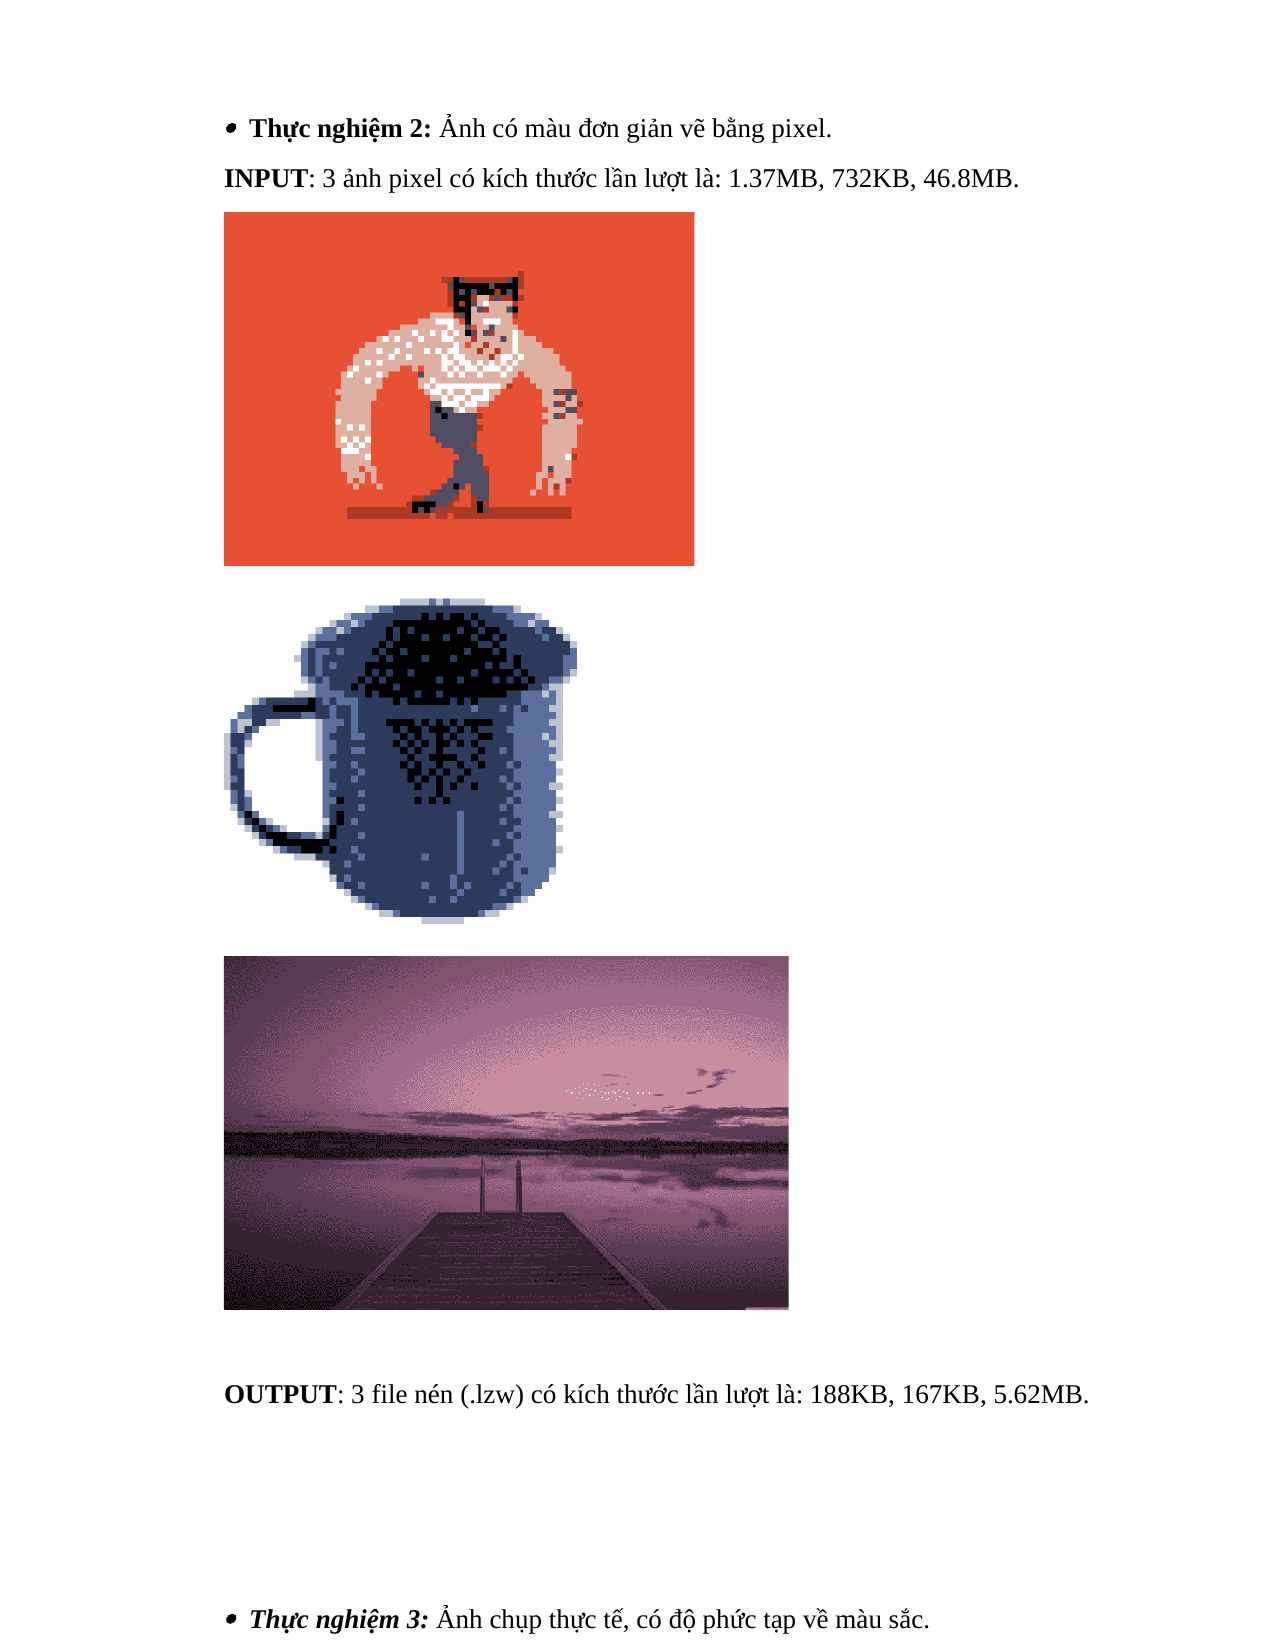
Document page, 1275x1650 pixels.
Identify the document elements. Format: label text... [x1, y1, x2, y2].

picture [223, 584, 577, 938]
picture [223, 212, 695, 566]
picture [223, 956, 789, 1310]
text INPUT: 3 ảnh pixel có kích thước lần lượt là: 1.37MB, 732KB, 46.8MB. [224, 162, 1211, 194]
text OUTPUT: 3 file nén (.lzw) có kích thước lần lượt là: 188KB, 167KB, 5.62MB. [224, 1378, 1211, 1410]
list Thực nghiệm 3: Ảnh chụp thực tế, có độ phức tạp về màu sắc. [224, 1603, 1211, 1634]
list Thực nghiệm 2: Ảnh có màu đơn giản vẽ bằng pixel. [224, 112, 1211, 143]
